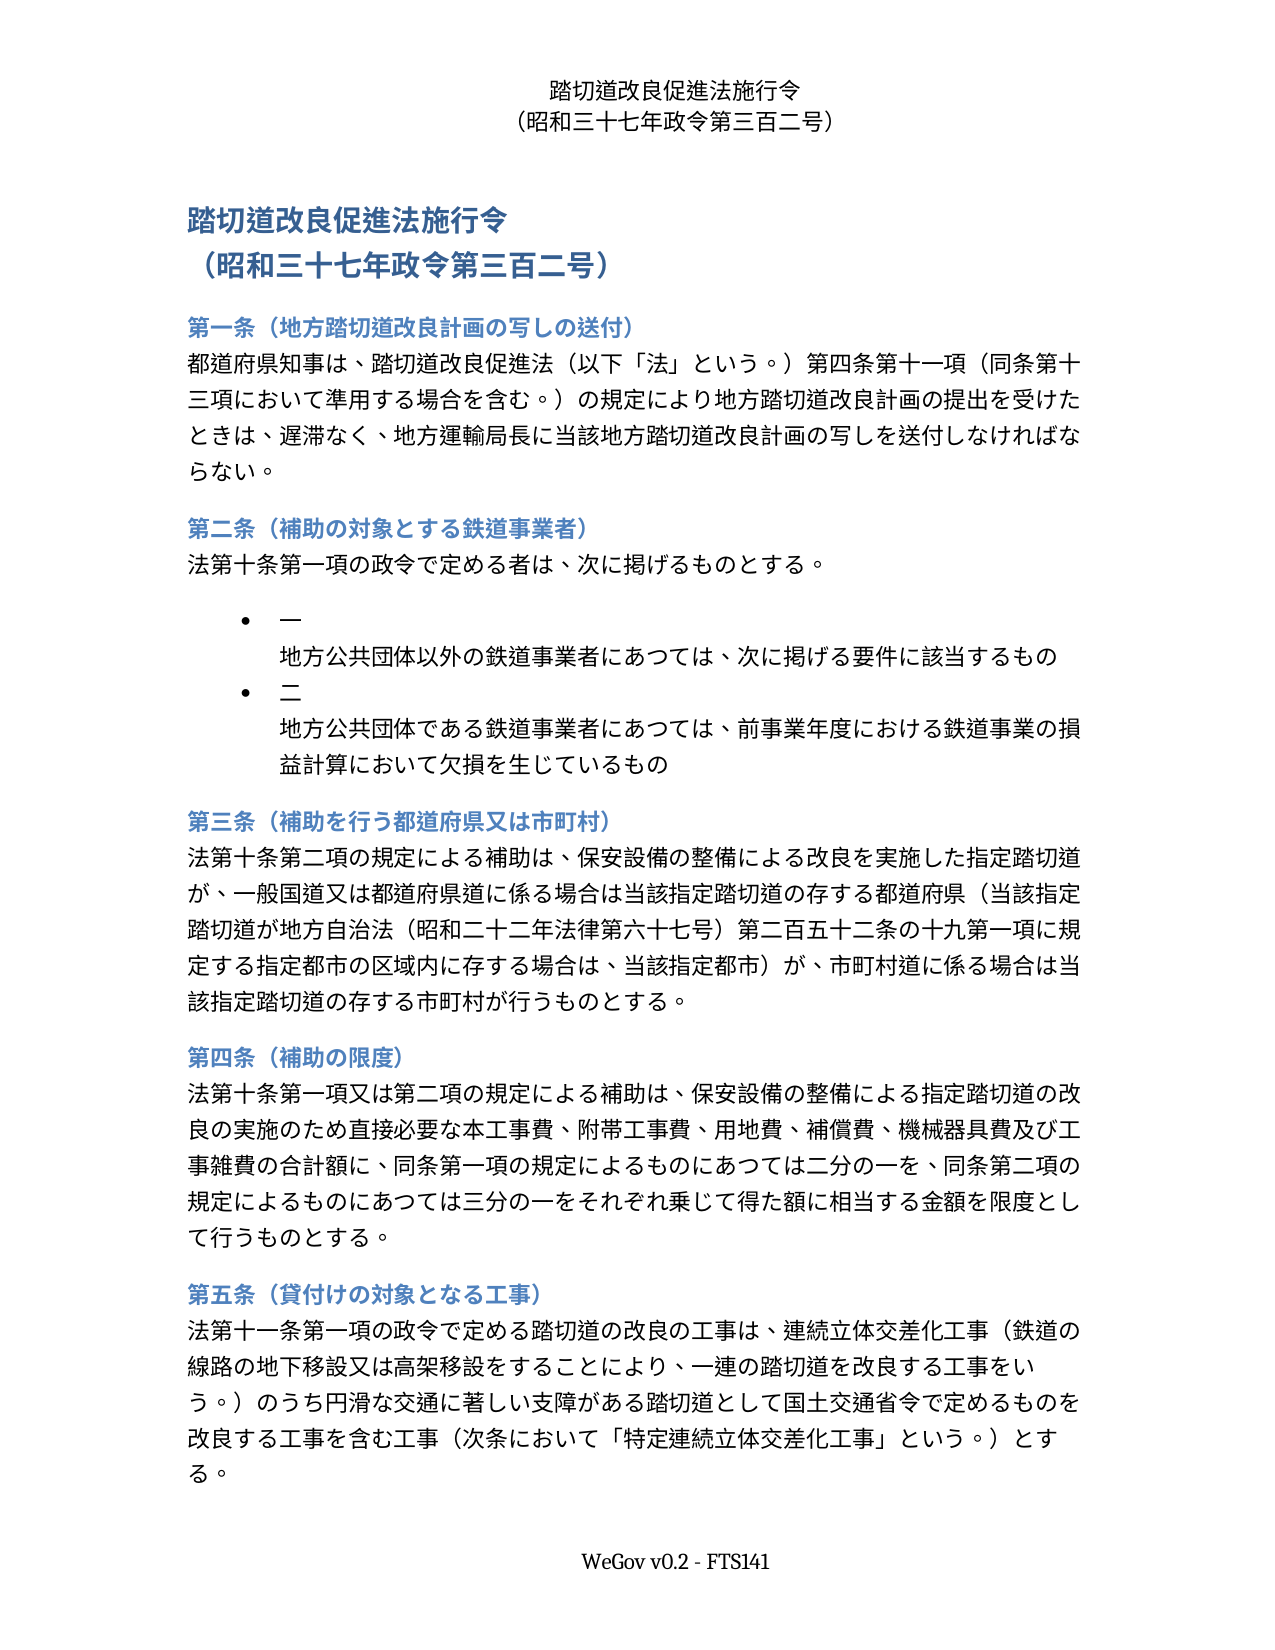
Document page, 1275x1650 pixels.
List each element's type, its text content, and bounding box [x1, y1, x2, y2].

subtitle 第二条（補助の対象とする鉄道事業者） [187, 513, 1087, 544]
subtitle 第四条（補助の限度） [187, 1042, 1087, 1073]
subtitle 第五条（貸付けの対象となる工事） [187, 1279, 1087, 1310]
subtitle 踏切道改良促進法施行令 （昭和三十七年政令第三百二号） [187, 200, 1087, 285]
subtitle 第一条（地方踏切道改良計画の写しの送付） [187, 312, 1087, 343]
text 都道府県知事は、踏切道改良促進法（以下「法」という。）第四条第十一項（同条第十三項において準用する場合を含む。）の規定により地方踏切道改良計画の提出を受けたときは、遅滞なく、地方運輸局長に当該地方踏切道改良計画の写しを送付しなければならない。 [187, 348, 1087, 487]
subtitle 第三条（補助を行う都道府県又は市町村） [187, 806, 1087, 837]
list 二 地方公共団体である鉄道事業者にあつては、前事業年度における鉄道事業の損益計算において欠損を生じているもの [242, 677, 1087, 780]
text 法第十条第二項の規定による補助は、保安設備の整備による改良を実施した指定踏切道が、一般国道又は都道府県道に係る場合は当該指定踏切道の存する都道府県（当該指定踏切道が地方自治法（昭和二十二年法律第六十七号）第二百五十二条の十九第一項に規定する指定都市の区域内に存する場合は、当該指定都市）が、市町村道に係る場合は当該指定踏切道の存する市町村が行うものとする。 [187, 842, 1087, 1017]
text 法第十条第一項又は第二項の規定による補助は、保安設備の整備による指定踏切道の改良の実施のため直接必要な本工事費、附帯工事費、用地費、補償費、機械器具費及び工事雑費の合計額に、同条第一項の規定によるものにあつては二分の一を、同条第二項の規定によるものにあつては三分の一をそれぞれ乗じて得た額に相当する金額を限度として行うものとする。 [187, 1078, 1087, 1253]
text 法第十条第一項の政令で定める者は、次に掲げるものとする。 [187, 548, 1087, 580]
list 一 地方公共団体以外の鉄道事業者にあつては、次に掲げる要件に該当するもの [242, 605, 1087, 672]
